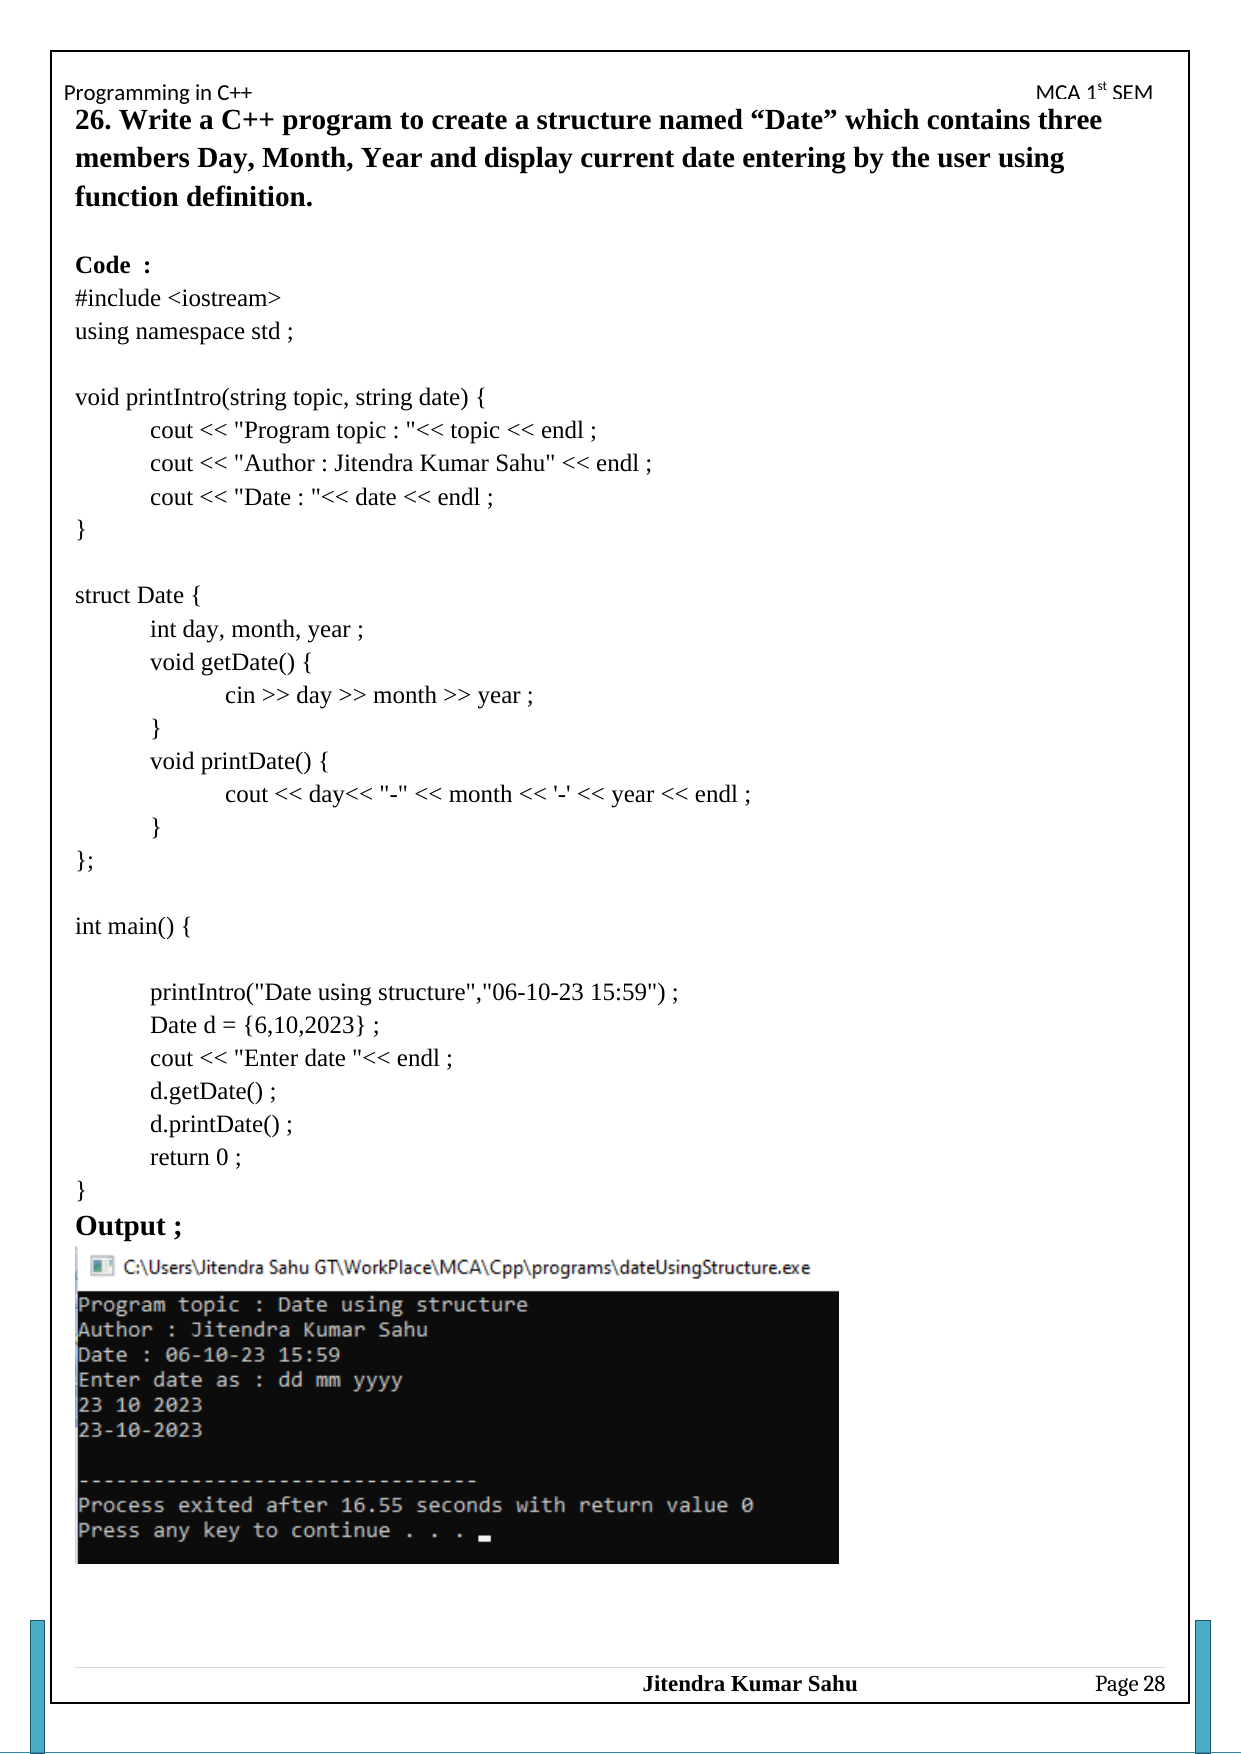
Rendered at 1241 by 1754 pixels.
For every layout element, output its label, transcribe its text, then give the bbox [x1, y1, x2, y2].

text void printIntro(string topic, string date) { [75, 382, 1165, 411]
text 26. Write a C++ program to create a structure named “Date” which contains three members Day, Month, Year and display current date entering by the user using function definition. [75, 102, 1165, 212]
text } [75, 812, 1165, 841]
text void getDate() { [75, 647, 1165, 675]
text } [75, 1175, 1165, 1204]
text } [75, 713, 1165, 741]
text cin >> day >> month >> year ; [75, 680, 1165, 708]
text #include <iostream> [75, 283, 1165, 312]
text cout << "Enter date "<< endl ; [75, 1043, 1165, 1072]
text }; [75, 845, 1165, 873]
text cout << "Author : Jitendra Kumar Sahu" << endl ; [75, 448, 1165, 477]
text d.getDate() ; [75, 1076, 1165, 1105]
text Code : [75, 250, 1165, 279]
text cout << "Program topic : "<< topic << endl ; [75, 416, 1165, 444]
picture [75, 1246, 839, 1564]
text cout << day<< "-" << month << '-' << year << endl ; [75, 779, 1165, 807]
text } [75, 514, 1165, 543]
text int main() { [75, 911, 1165, 939]
text int day, month, year ; [75, 614, 1165, 642]
text d.printDate() ; [75, 1109, 1165, 1138]
text void printDate() { [75, 746, 1165, 774]
text using namespace std ; [75, 316, 1165, 345]
text cout << "Date : "<< date << endl ; [75, 482, 1165, 510]
text Output ; [75, 1208, 1165, 1242]
text Date d = {6,10,2023} ; [75, 1010, 1165, 1039]
text printIntro("Date using structure","06-10-23 15:59") ; [75, 977, 1165, 1006]
text struct Date { [75, 581, 1165, 609]
text return 0 ; [75, 1142, 1165, 1171]
